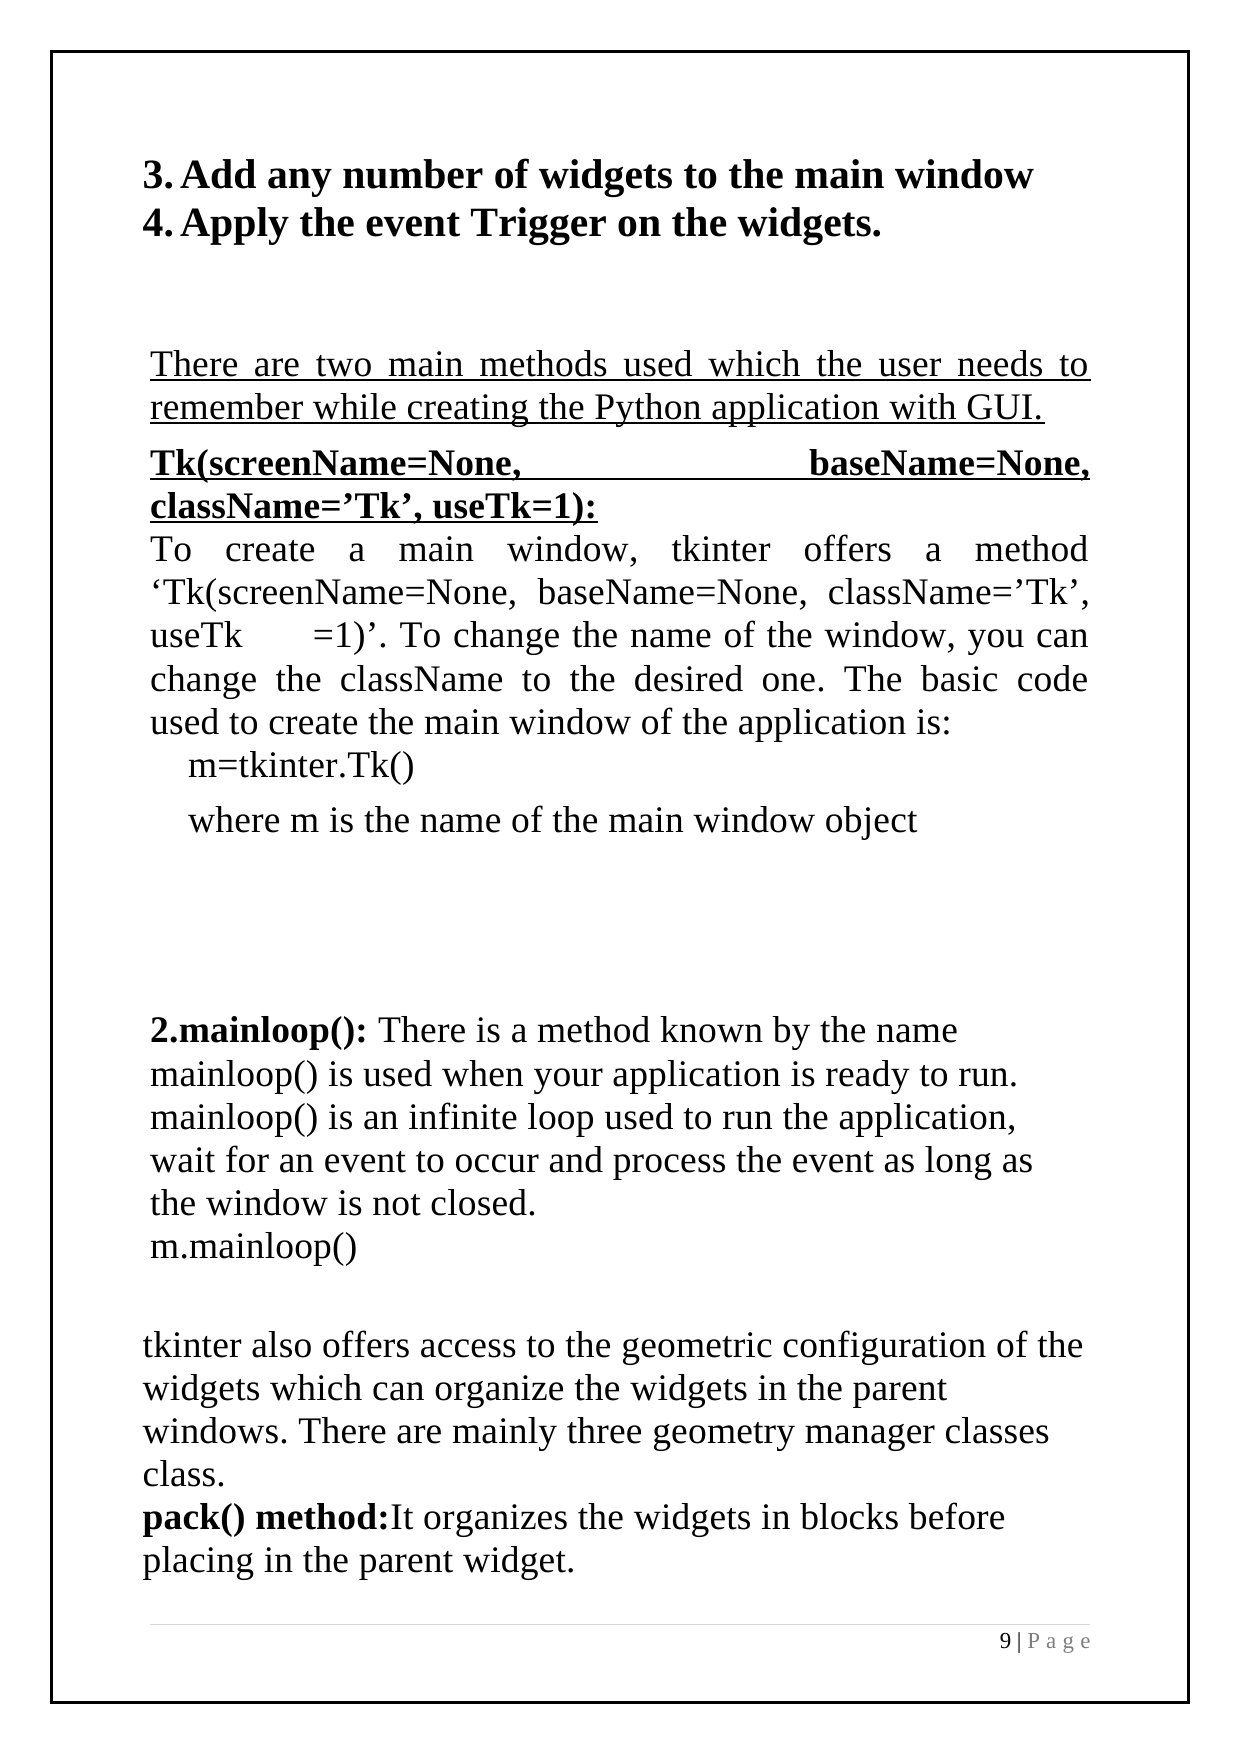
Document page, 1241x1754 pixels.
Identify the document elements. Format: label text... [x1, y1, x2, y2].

list 2.mainloop(): There is a method known by the name mainloop() is used when your application is ready to run. mainloop() is an infinite loop used to run the application, wait for an event to occur and process the event as long as the window is not closed. [150, 1008, 1090, 1223]
text where m is the name of the main window object [150, 798, 1090, 841]
list Tk(screenName=None, baseName=None, className=’Tk’, useTk=1): [150, 480, 1090, 527]
list Tk(screenName=None, baseName=None, className=’Tk’, useTk=1): [150, 440, 1090, 478]
text m.mainloop() [150, 1223, 1090, 1267]
text There are two main methods used which the user needs to remember while creating the Python application with GUI. [150, 381, 1090, 428]
list Add any number of widgets to the main window [142, 150, 1090, 198]
text m=tkinter.Tk() [150, 742, 1090, 785]
list tkinter also offers access to the geometric configuration of the widgets which can organize the widgets in the parent windows. There are mainly three geometry manager classes class. [142, 1322, 1090, 1495]
text There are two main methods used which the user needs to remember while creating the Python application with GUI. [150, 342, 1090, 379]
list To create a main window, tkinter offers a method ‘Tk(screenName=None, baseName=None, className=’Tk’, useTk =1)’. To change the name of the window, you can change the className to the desired one. The basic code used to create the main window of the application is: [150, 527, 1090, 742]
list pack() method:It organizes the widgets in blocks before placing in the parent widget. [142, 1495, 1090, 1581]
list Apply the event Trigger on the widgets. [142, 198, 1090, 246]
